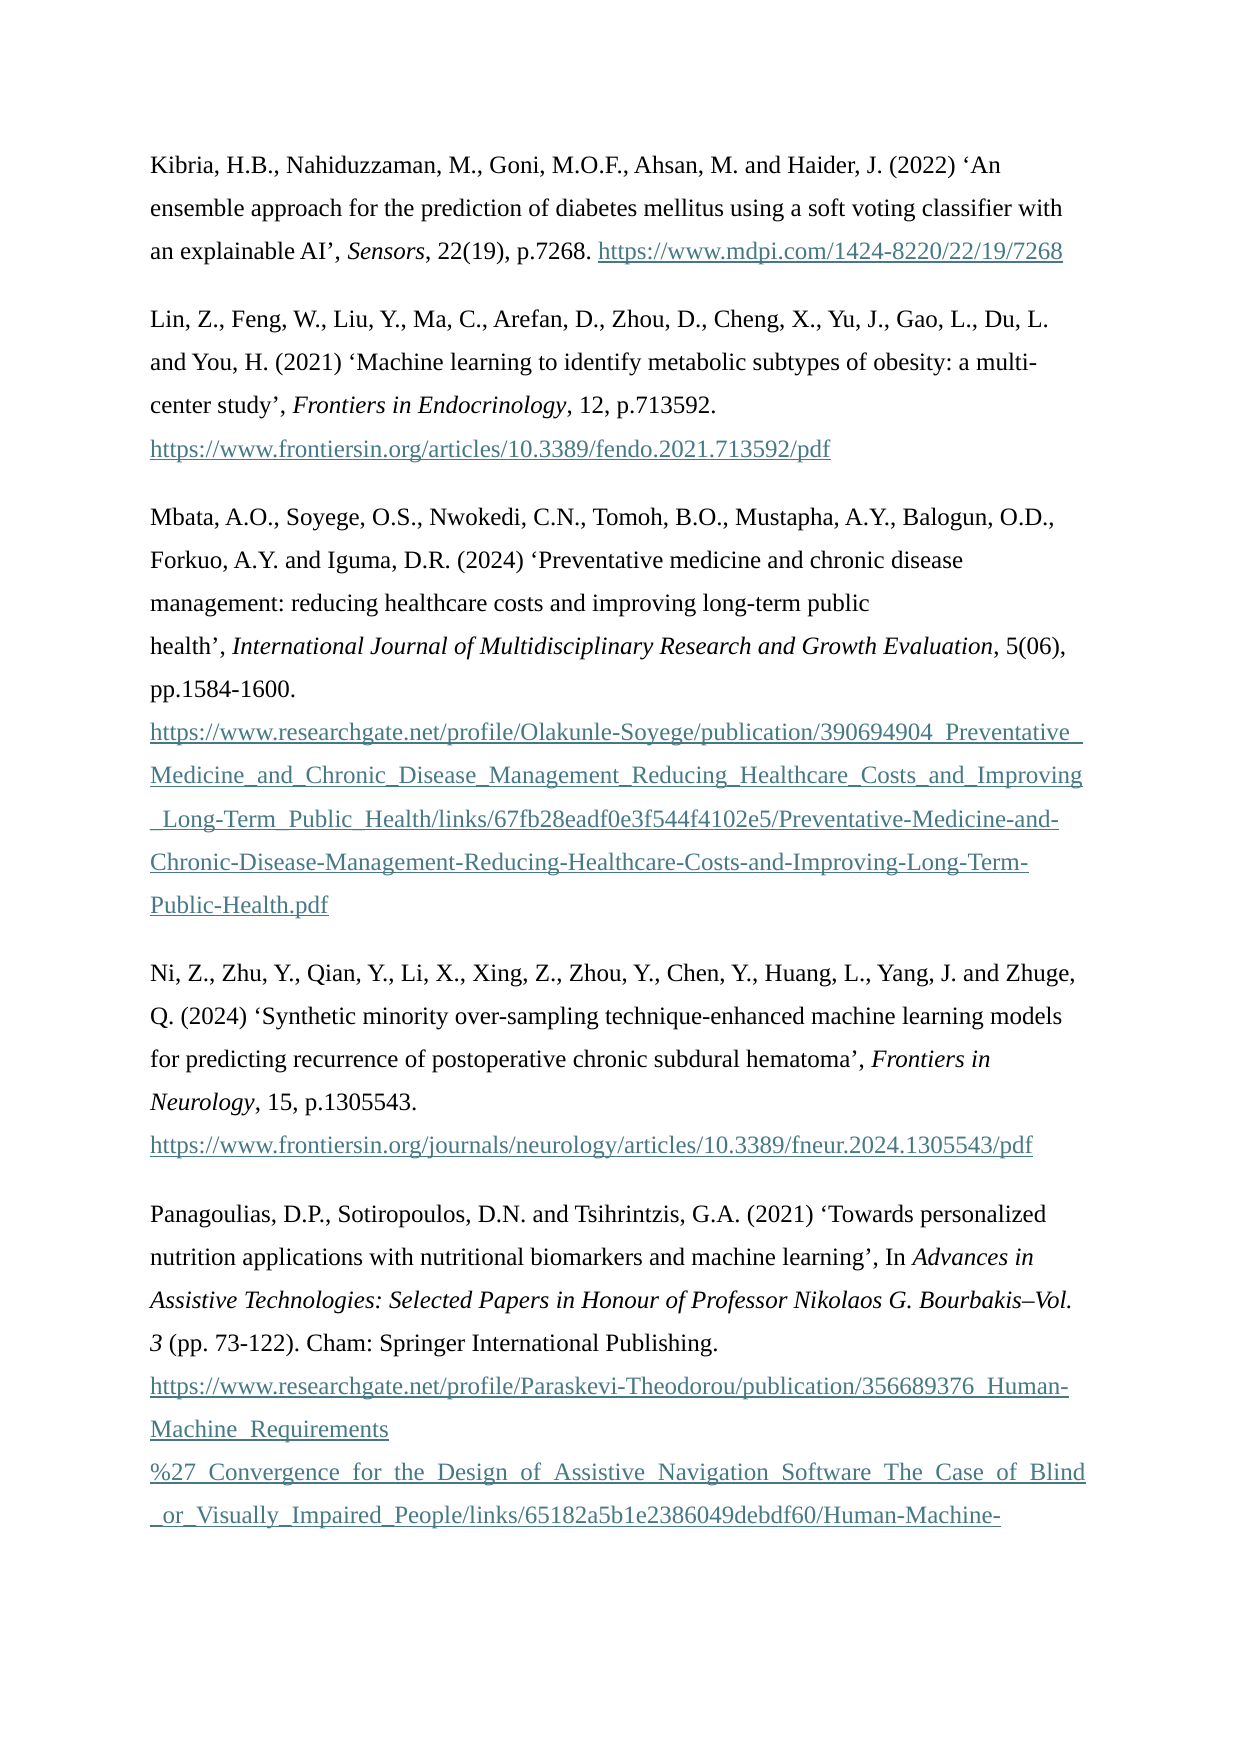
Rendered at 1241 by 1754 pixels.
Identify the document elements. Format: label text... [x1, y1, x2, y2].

text Kibria, H.B., Nahiduzzaman, M., Goni, M.O.F., Ahsan, M. and Haider, J. (2022) ‘An ensemble approach for the prediction of diabetes mellitus using a soft voting classifier with an explainable AI’, Sensors, 22(19), p.7268. https://www.mdpi.com/1424-8220/22/19/7268 [150, 150, 1090, 265]
text Ni, Z., Zhu, Y., Qian, Y., Li, X., Xing, Z., Zhou, Y., Chen, Y., Huang, L., Yang, J. and Zhuge, Q. (2024) ‘Synthetic minority over-sampling technique-enhanced machine learning models for predicting recurrence of postoperative chronic subdural hematoma’, Frontiers in Neurology, 15, p.1305543. https://www.frontiersin.org/journals/neurology/articles/10.3389/fneur.2024.1305543/pdf [150, 958, 1090, 1159]
text Lin, Z., Feng, W., Liu, Y., Ma, C., Arefan, D., Zhou, D., Cheng, X., Yu, J., Gao, L., Du, L. and You, H. (2021) ‘Machine learning to identify metabolic subtypes of obesity: a multi-center study’, Frontiers in Endocrinology, 12, p.713592. https://www.frontiersin.org/articles/10.3389/fendo.2021.713592/pdf [150, 304, 1090, 462]
text Mbata, A.O., Soyege, O.S., Nwokedi, C.N., Tomoh, B.O., Mustapha, A.Y., Balogun, O.D., Forkuo, A.Y. and Iguma, D.R. (2024) ‘Preventative medicine and chronic disease management: reducing healthcare costs and improving long-term public health’, International Journal of Multidisciplinary Research and Growth Evaluation, 5(06), pp.1584-1600. https://www.researchgate.net/profile/Olakunle-Soyege/publication/390694904_Preventative_Medicine_and_Chronic_Disease_Management_Reducing_Healthcare_Costs_and_Improving_Long-Term_Public_Health/links/67fb28eadf0e3f544f4102e5/Preventative-Medicine-and-Chronic-Disease-Management-Reducing-Healthcare-Costs-and-Improving-Long-Term-Public-Health.pdf [150, 502, 1090, 919]
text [150, 1199, 1090, 1529]
